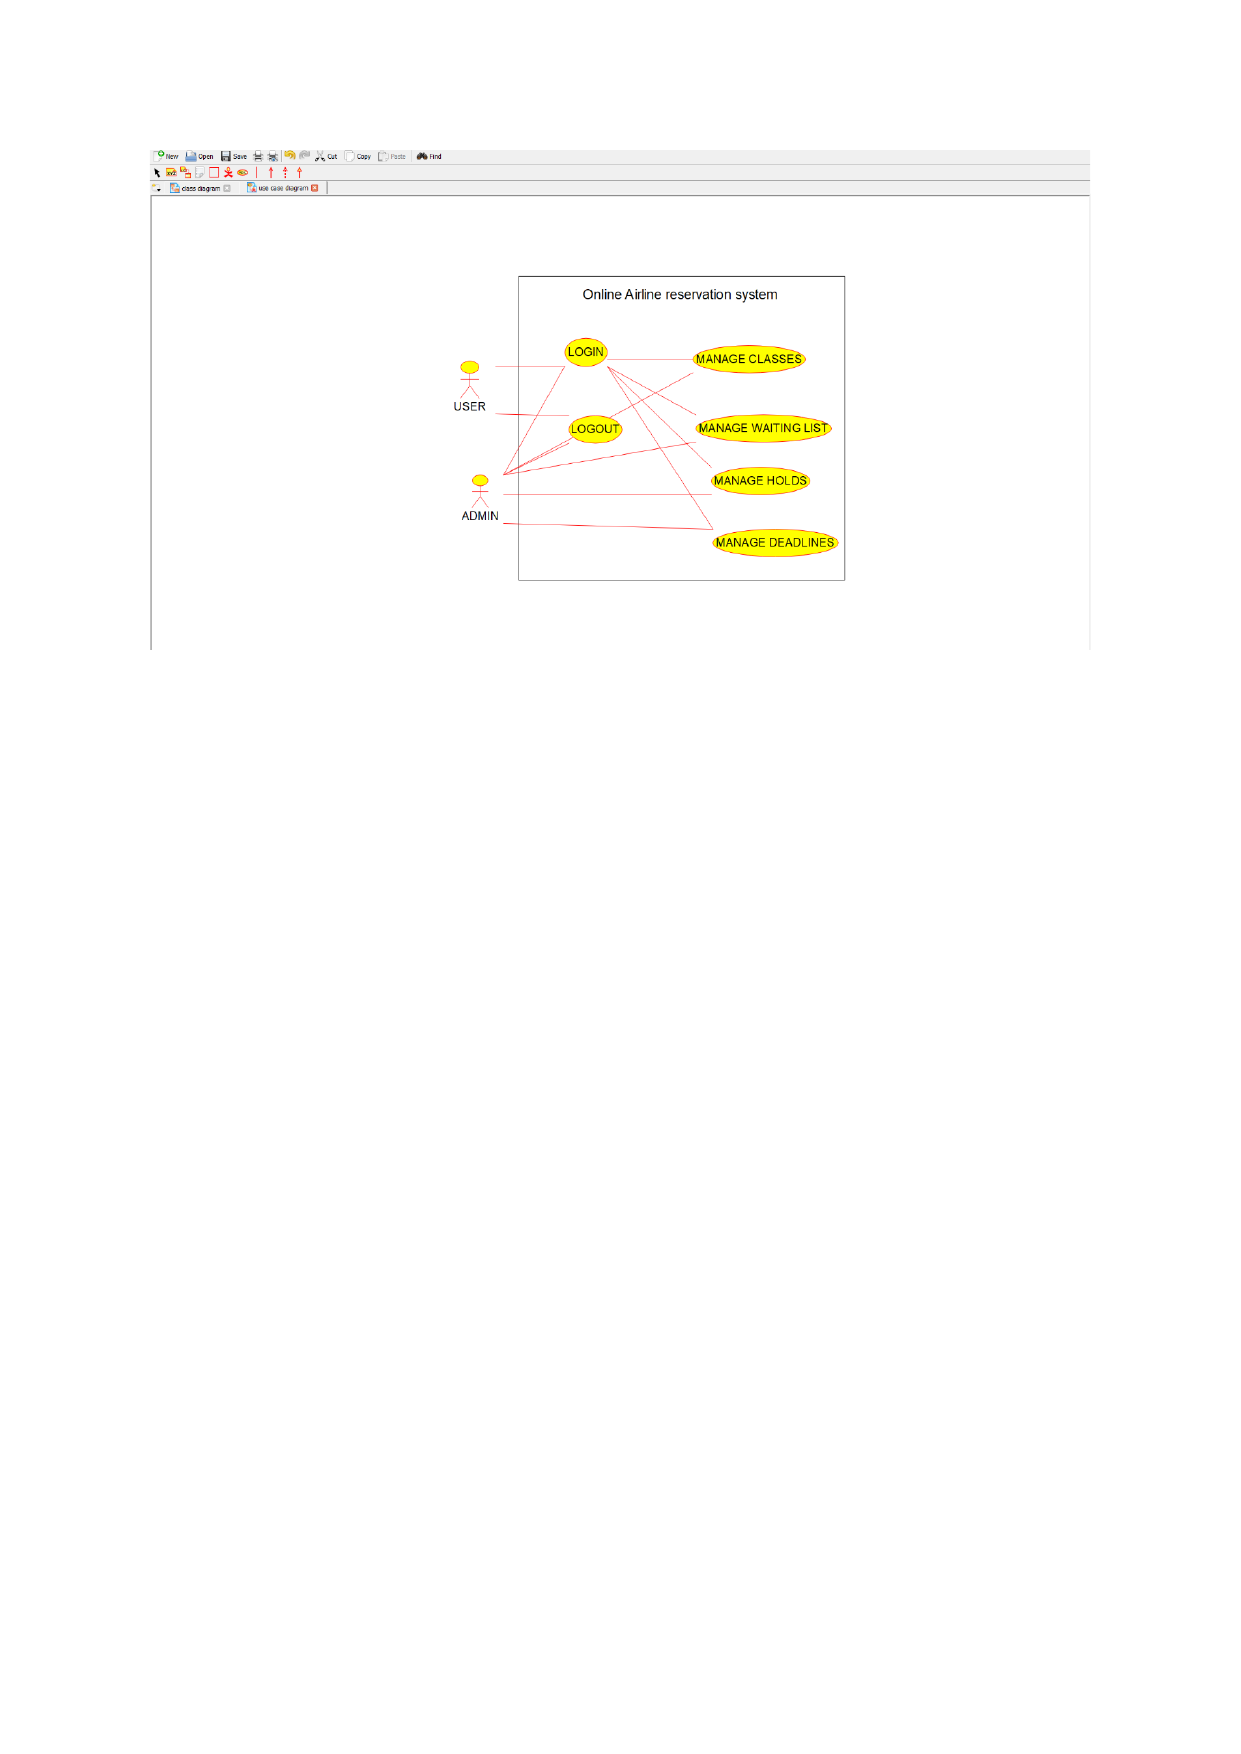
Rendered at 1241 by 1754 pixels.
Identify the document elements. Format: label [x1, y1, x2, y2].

picture [149, 150, 1091, 650]
